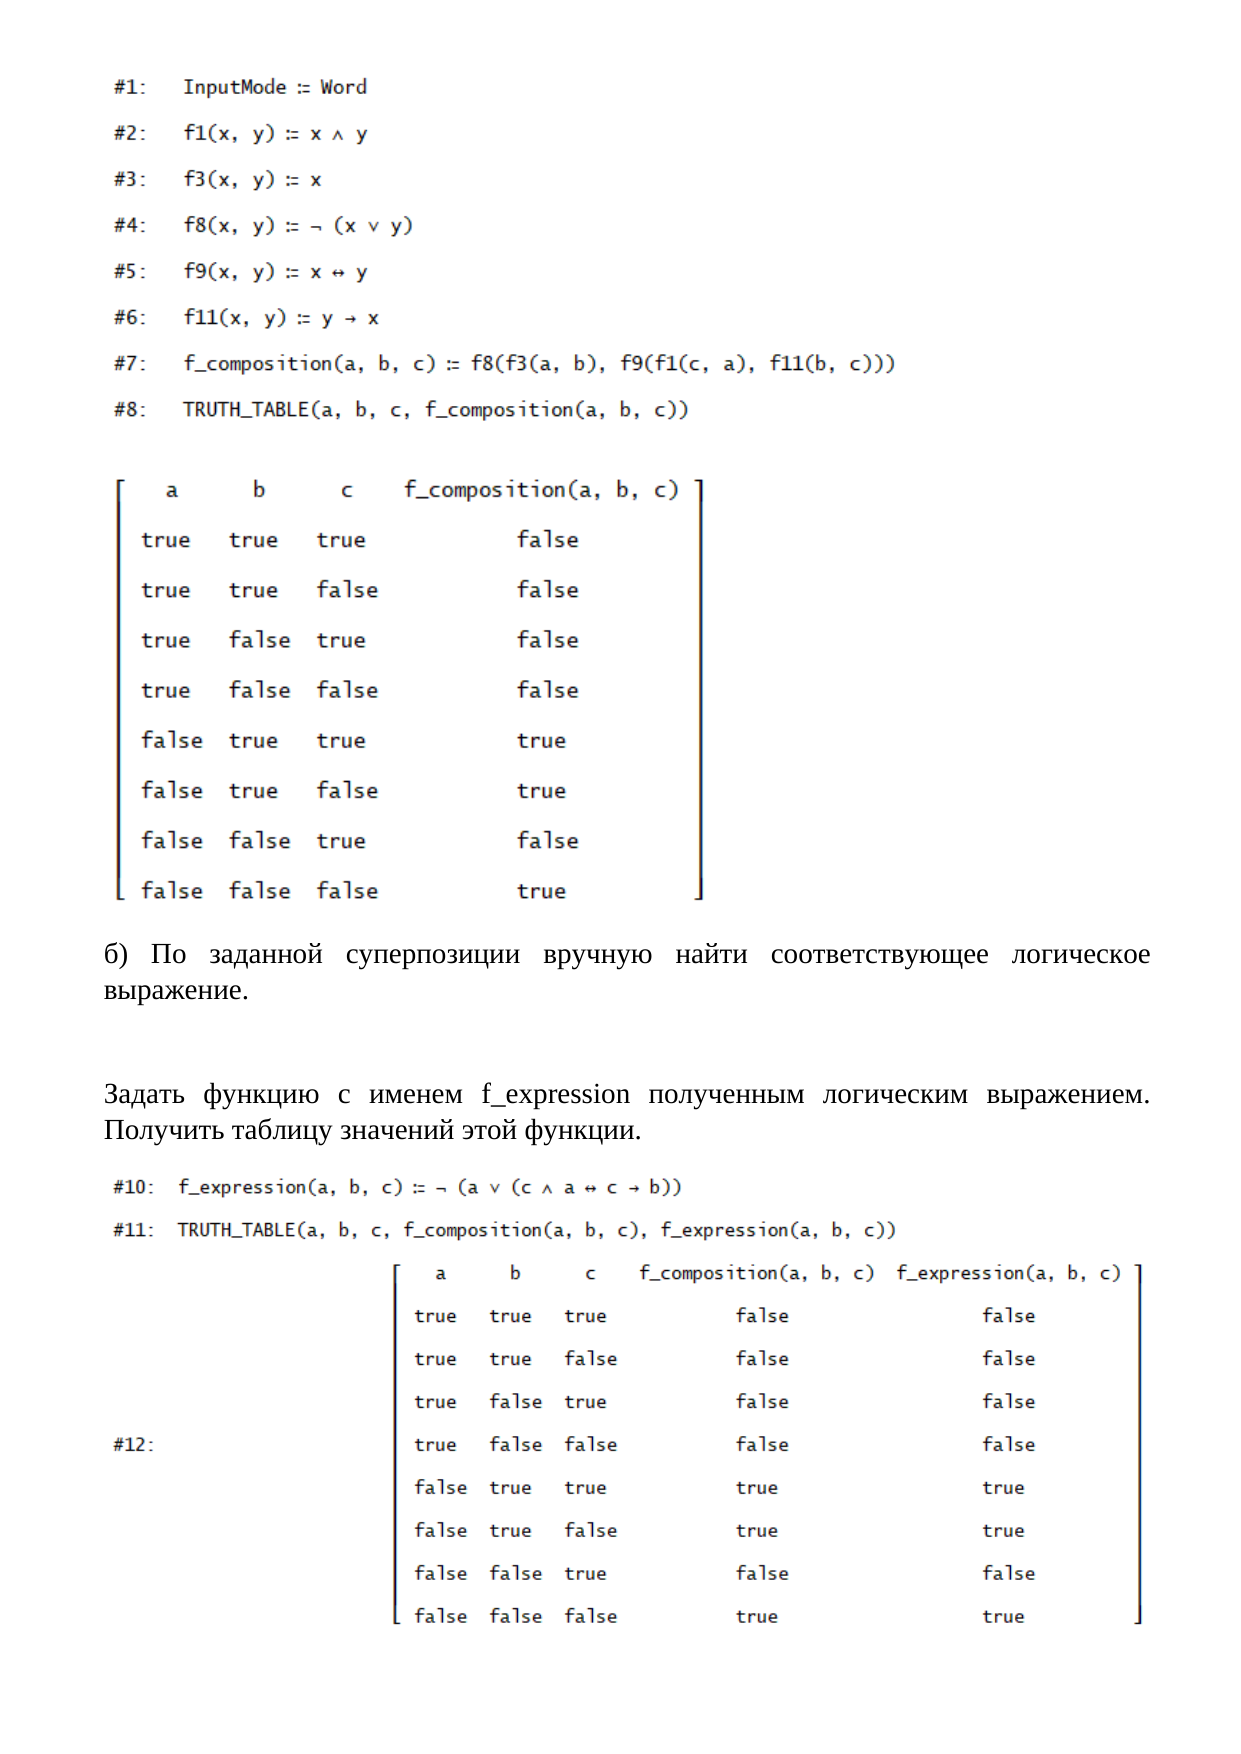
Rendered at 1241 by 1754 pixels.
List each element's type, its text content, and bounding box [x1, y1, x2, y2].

text Задать функцию с именем f_expression полученным логическим выражением. Получить таблицу значений этой функции. [103, 1077, 1152, 1146]
picture [103, 1164, 1152, 1639]
text б) По заданной суперпозиции вручную найти соответствующее логическое выражение. [103, 937, 1152, 1006]
picture [103, 59, 907, 441]
picture [103, 458, 723, 919]
